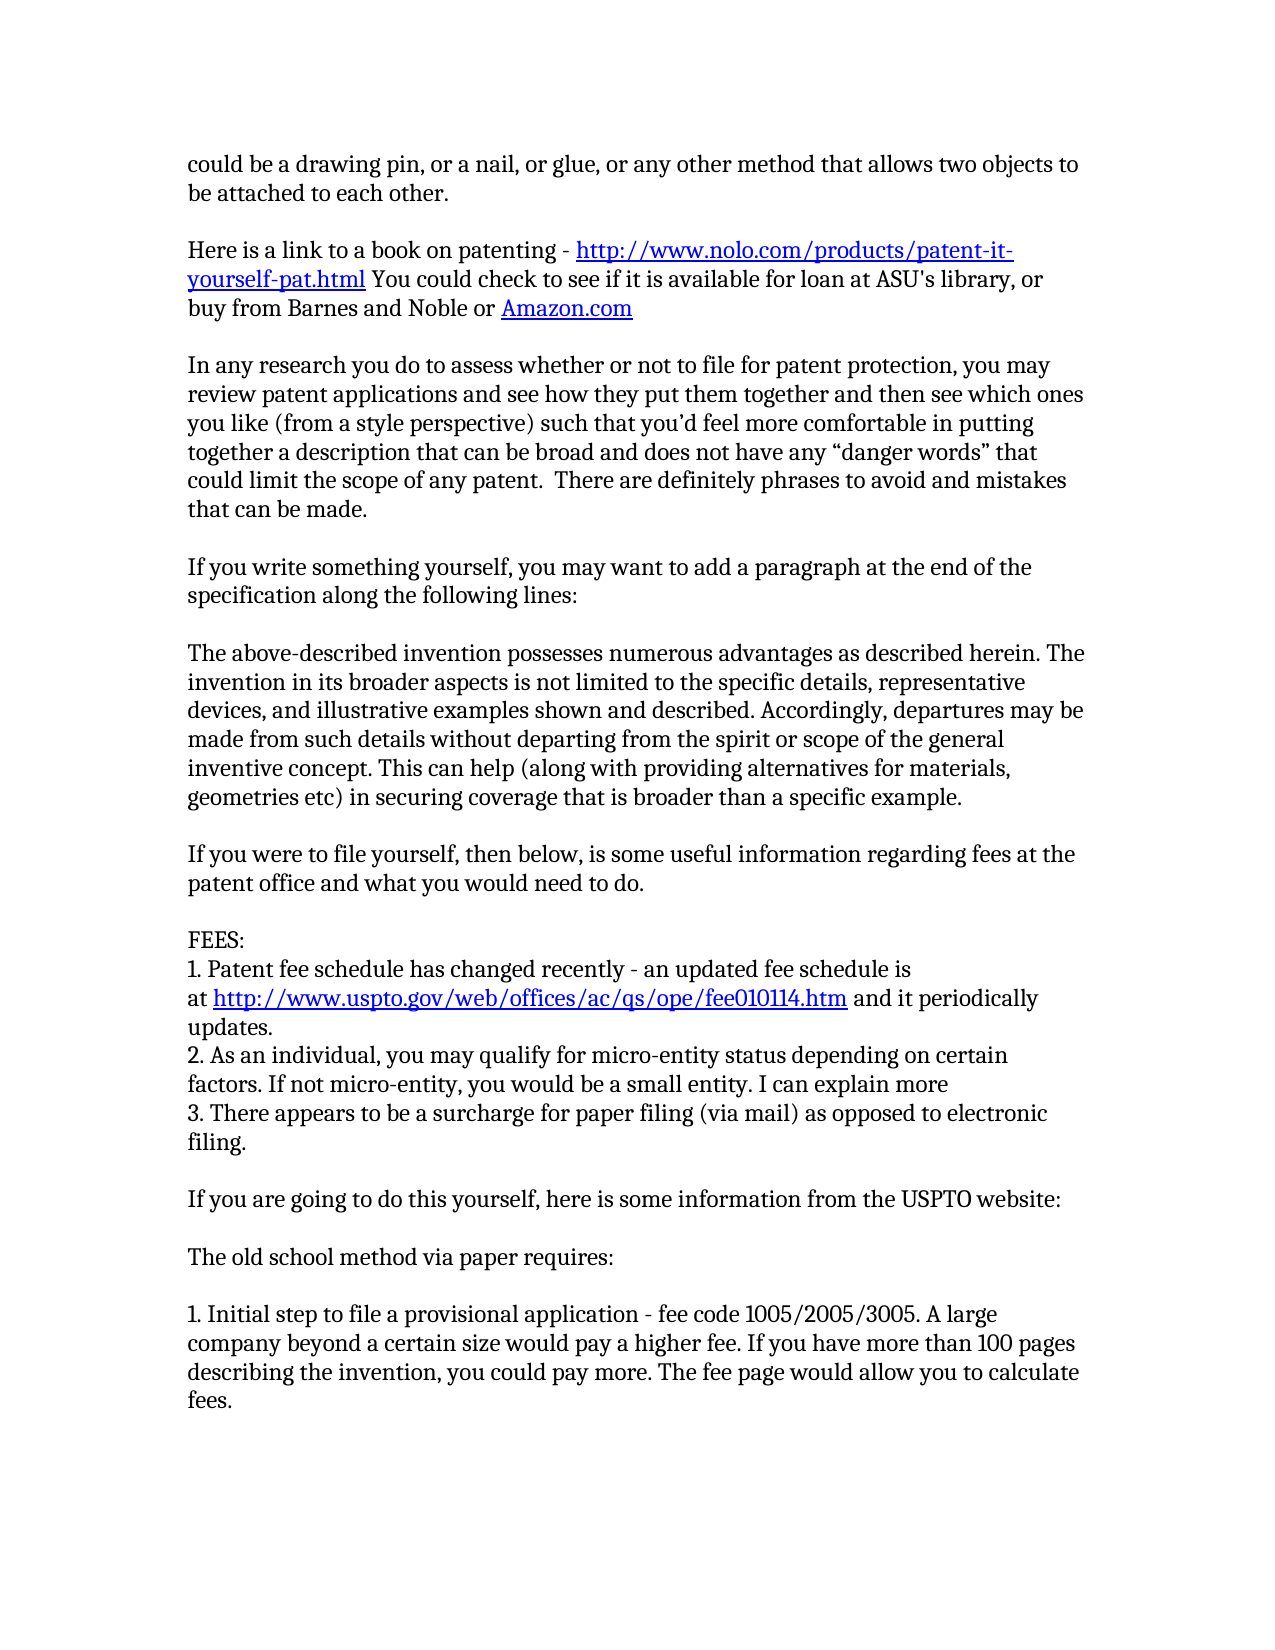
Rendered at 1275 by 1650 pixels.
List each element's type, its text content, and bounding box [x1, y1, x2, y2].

text Here is a link to a book on patenting - http://www.nolo.com/products/patent-it-yourself-pat.html You could check to see if it is available for loan at ASU's library, or buy from Barnes and Noble or Amazon.com [187, 236, 1087, 322]
text If you write something yourself, you may want to add a paragraph at the end of the specification along the following lines: [187, 552, 1087, 610]
text In any research you do to assess whether or not to file for patent protection, you may review patent applications and see how they put them together and then see which ones you like (from a style perspective) such that you’d feel more comfortable in putting together a description that can be broad and does not have any “danger words” that could limit the scope of any patent. There are definitely phrases to avoid and mistakes that can be made. [187, 351, 1087, 524]
text 1. Initial step to file a provisional application - fee code 1005/2005/3005. A large company beyond a certain size would pay a higher fee. If you have more than 100 pages describing the invention, you could pay more. The fee page would allow you to calculate fees. [187, 1300, 1087, 1415]
text 2. As an individual, you may qualify for micro-entity status depending on certain factors. If not micro-entity, you would be a small entity. I can explain more [187, 1041, 1087, 1099]
text The old school method via paper requires: [187, 1242, 1087, 1271]
text If you were to file yourself, then below, is some useful information regarding fees at the patent office and what you would need to do. [187, 840, 1087, 897]
text 3. There appears to be a surcharge for paper filing (via mail) as opposed to electronic filing. [187, 1099, 1087, 1156]
text 1. Patent fee schedule has changed recently - an updated fee schedule is at http://www.uspto.gov/web/offices/ac/qs/ope/fee010114.htm and it periodically updates. [187, 955, 1087, 1041]
text The above-described invention possesses numerous advantages as described herein. The invention in its broader aspects is not limited to the specific details, representative devices, and illustrative examples shown and described. Accordingly, departures may be made from such details without departing from the spirit or scope of the general inventive concept. This can help (along with providing alternatives for materials, geometries etc) in securing coverage that is broader than a specific example. [187, 639, 1087, 811]
text If you are going to do this yourself, here is some information from the USPTO website: [187, 1185, 1087, 1214]
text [187, 150, 1087, 207]
text FEES: [187, 926, 1087, 955]
